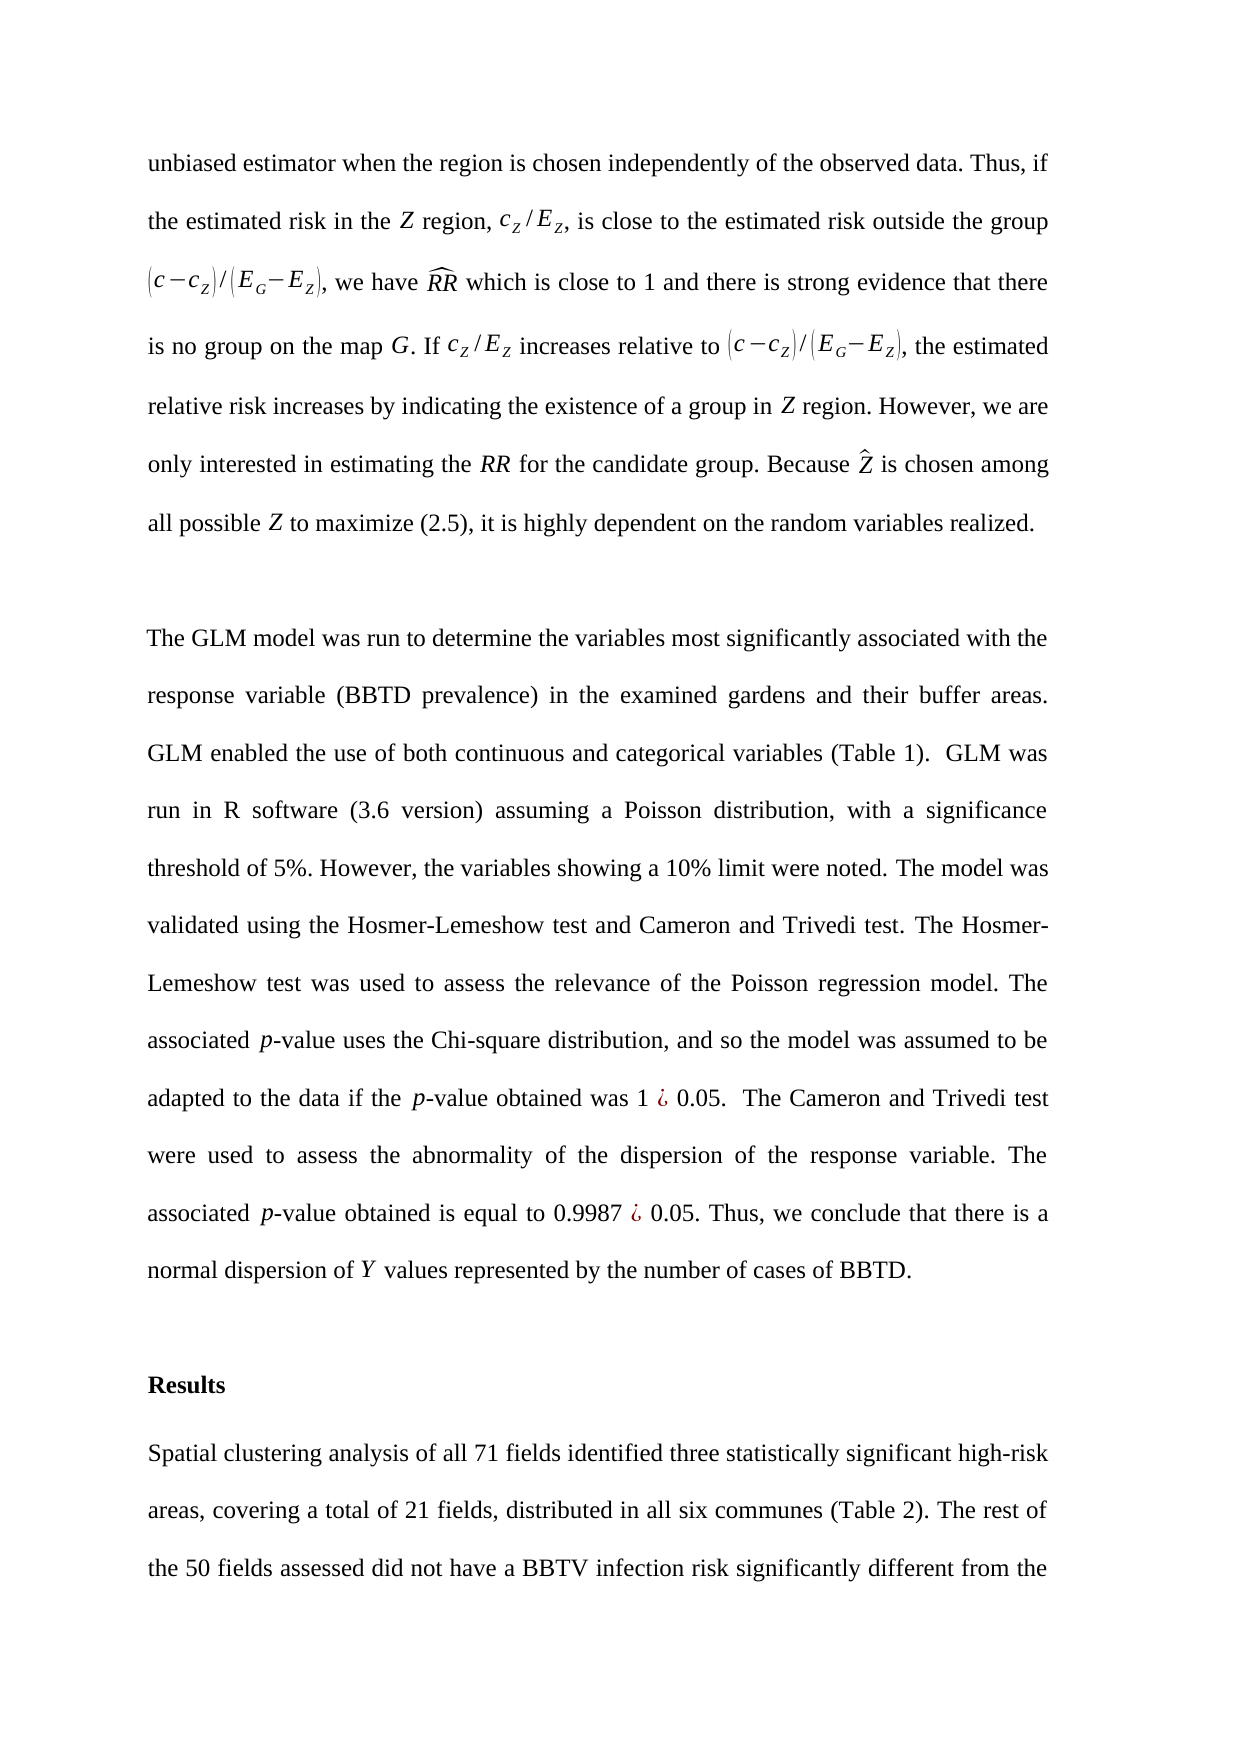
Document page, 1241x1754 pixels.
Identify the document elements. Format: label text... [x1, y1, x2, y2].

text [148, 1438, 1049, 1582]
text The GLM model was run to determine the variables most significantly associated with the response variable (BBTD prevalence) in the examined gardens and their buffer areas. GLM enabled the use of both continuous and categorical variables (Table 1). GLM was run in R software (3.6 version) assuming a Poisson distribution, with a significance threshold of 5%. However, the variables showing a 10% limit were noted. The model was validated using the Hosmer-Lemeshow test and Cameron and Trivedi test. The Hosmer-Lemeshow test was used to assess the relevance of the Poisson regression model. The associated -value uses the Chi-square distribution, and so the model was assumed to be adapted to the data if the -value obtained was 1 0.05. The Cameron and Trivedi test were used to assess the abnormality of the dispersion of the response variable. The associated -value obtained is equal to 0.9987 0.05. Thus, we conclude that there is a normal dispersion of values represented by the number of cases of BBTD. [146, 623, 1049, 1284]
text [148, 148, 1049, 537]
subtitle Results [148, 1370, 1049, 1399]
